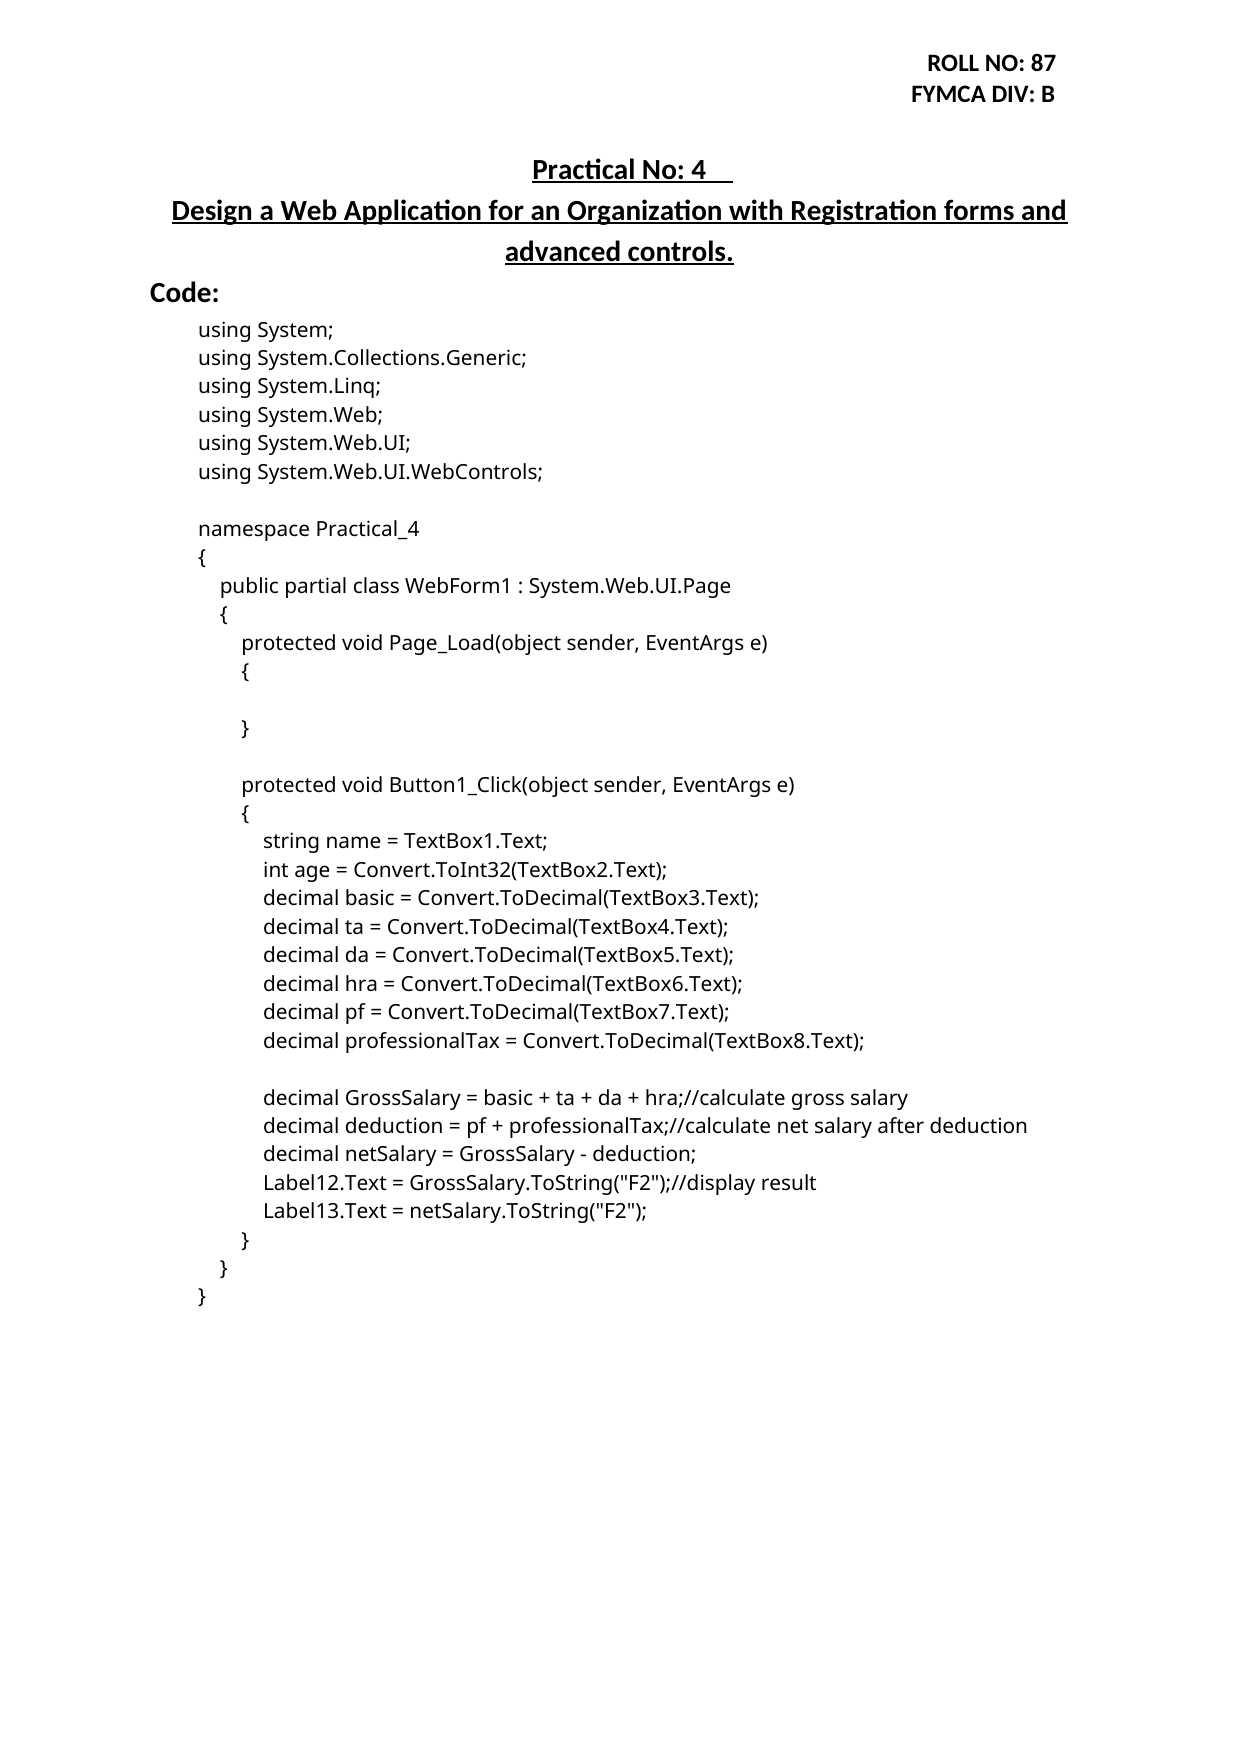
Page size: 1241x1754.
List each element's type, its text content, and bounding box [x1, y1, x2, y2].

text namespace Practical_4 [198, 514, 1089, 542]
text } [198, 713, 1089, 741]
text Label12.Text = GrossSalary.ToString("F2");//display result [198, 1168, 1089, 1196]
text using System.Web.UI.WebControls; [198, 457, 1089, 485]
text public partial class WebForm1 : System.Web.UI.Page [198, 571, 1089, 599]
text using System; [198, 315, 1089, 343]
text { [198, 656, 1089, 684]
text decimal GrossSalary = basic + ta + da + hra;//calculate gross salary [198, 1083, 1089, 1111]
text Practical No: 4 [150, 151, 1088, 187]
text } [198, 1282, 1089, 1310]
text decimal hra = Convert.ToDecimal(TextBox6.Text); [198, 969, 1089, 997]
text using System.Web.UI; [198, 428, 1089, 457]
text decimal netSalary = GrossSalary - deduction; [198, 1139, 1089, 1168]
text decimal da = Convert.ToDecimal(TextBox5.Text); [198, 940, 1089, 969]
text { [198, 599, 1089, 628]
text string name = TextBox1.Text; [198, 827, 1089, 855]
text } [198, 1253, 1089, 1282]
text } [198, 1225, 1089, 1253]
text { [198, 542, 1089, 571]
text Code: [150, 274, 1088, 309]
text using System.Collections.Generic; [198, 343, 1089, 372]
text decimal ta = Convert.ToDecimal(TextBox4.Text); [198, 912, 1089, 940]
text protected void Page_Load(object sender, EventArgs e) [198, 628, 1089, 656]
text using System.Linq; [198, 372, 1089, 400]
text decimal basic = Convert.ToDecimal(TextBox3.Text); [198, 883, 1089, 912]
text using System.Web; [198, 400, 1089, 428]
text int age = Convert.ToInt32(TextBox2.Text); [198, 855, 1089, 883]
text decimal professionalTax = Convert.ToDecimal(TextBox8.Text); [198, 1026, 1089, 1054]
text decimal deduction = pf + professionalTax;//calculate net salary after deduction [198, 1111, 1089, 1139]
text Label13.Text = netSalary.ToString("F2"); [198, 1196, 1089, 1225]
text Design a Web Application for an Organization with Registration forms and advanced controls. [150, 192, 1088, 268]
text { [198, 798, 1089, 827]
text decimal pf = Convert.ToDecimal(TextBox7.Text); [198, 997, 1089, 1026]
text protected void Button1_Click(object sender, EventArgs e) [198, 770, 1089, 798]
